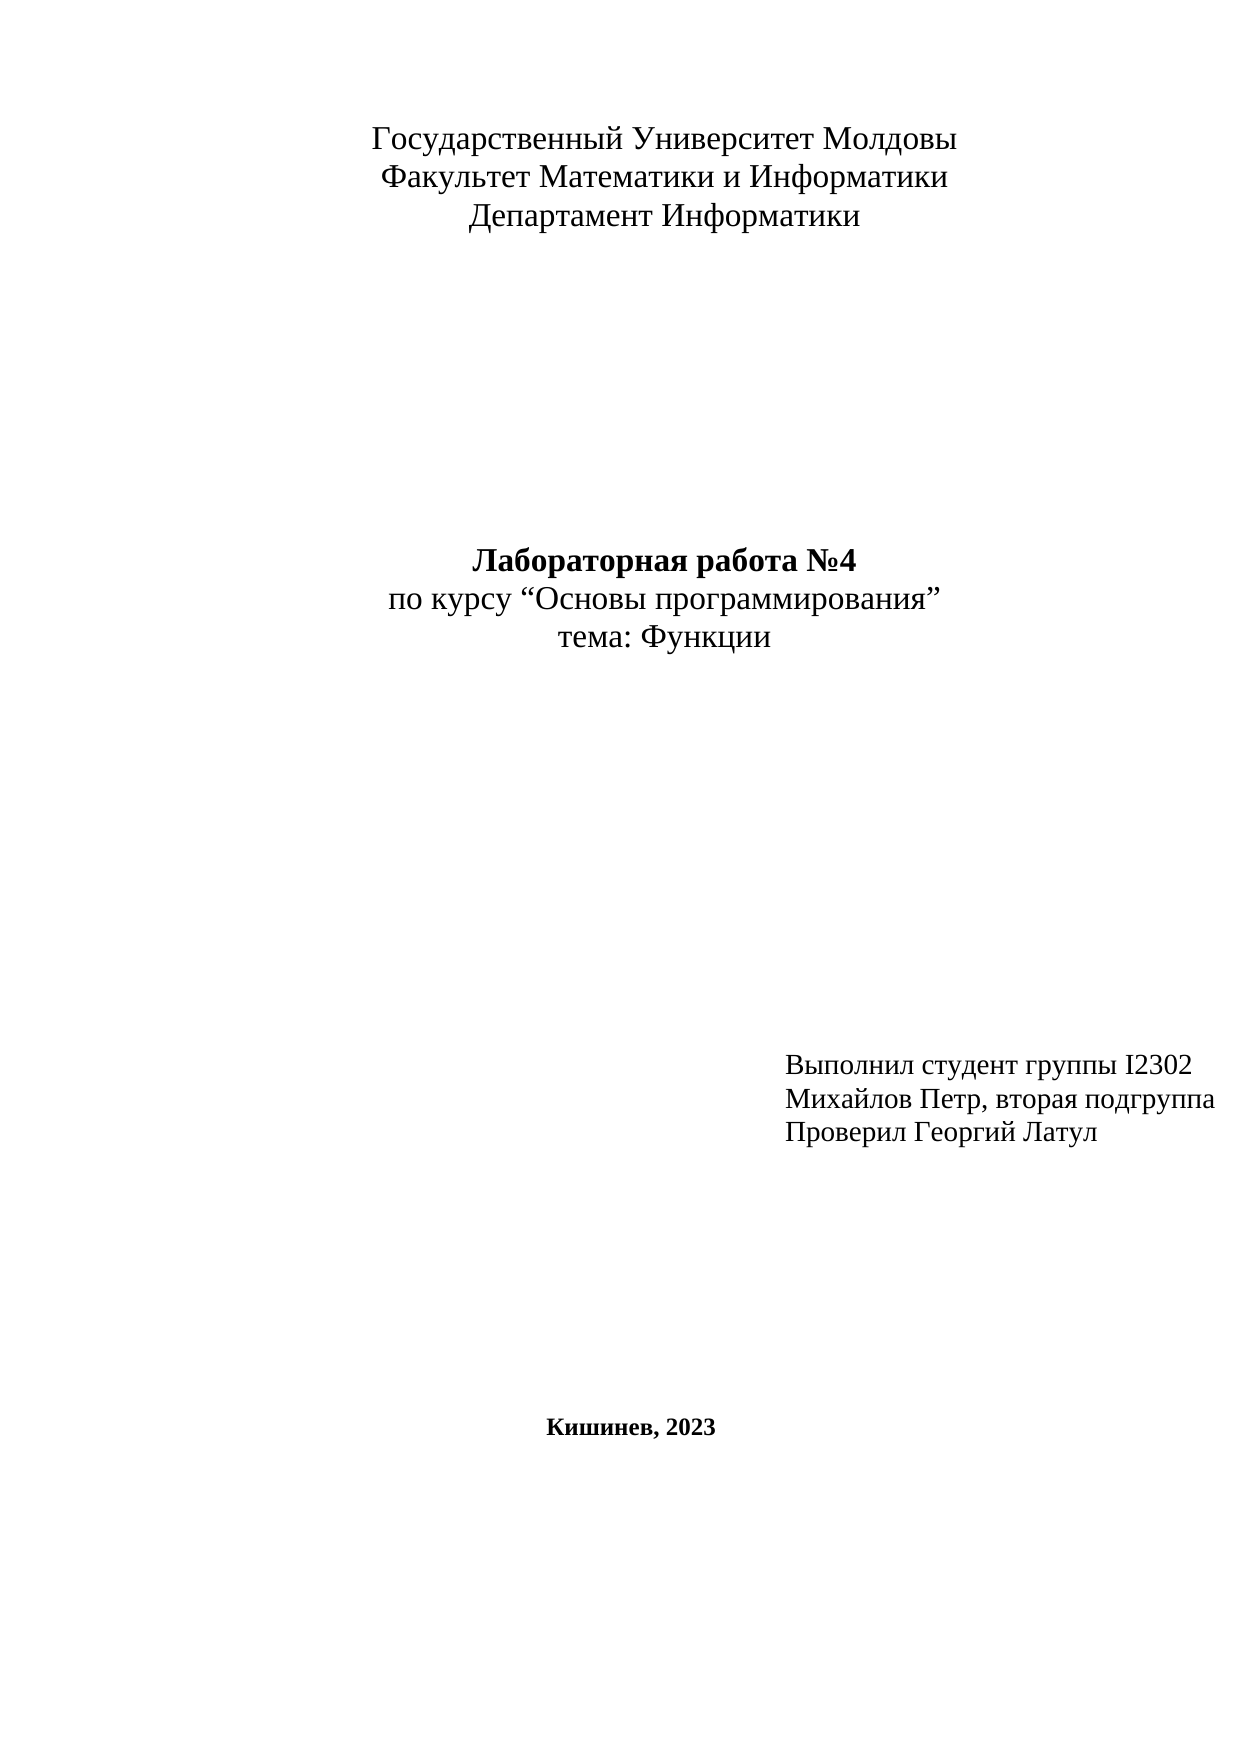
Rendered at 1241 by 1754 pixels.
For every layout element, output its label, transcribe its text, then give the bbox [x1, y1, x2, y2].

text Кишинев, 2023 [177, 1412, 1152, 1441]
text Департамент Информатики [177, 195, 1152, 233]
text тема: Функции [177, 616, 1152, 655]
text Государственный Университет Молдовы [177, 118, 1152, 156]
text по курсу “Основы программирования” [177, 578, 1152, 616]
text Лабораторная работа №4 [177, 540, 1152, 578]
text Факультет Математики и Информатики [177, 156, 1152, 195]
